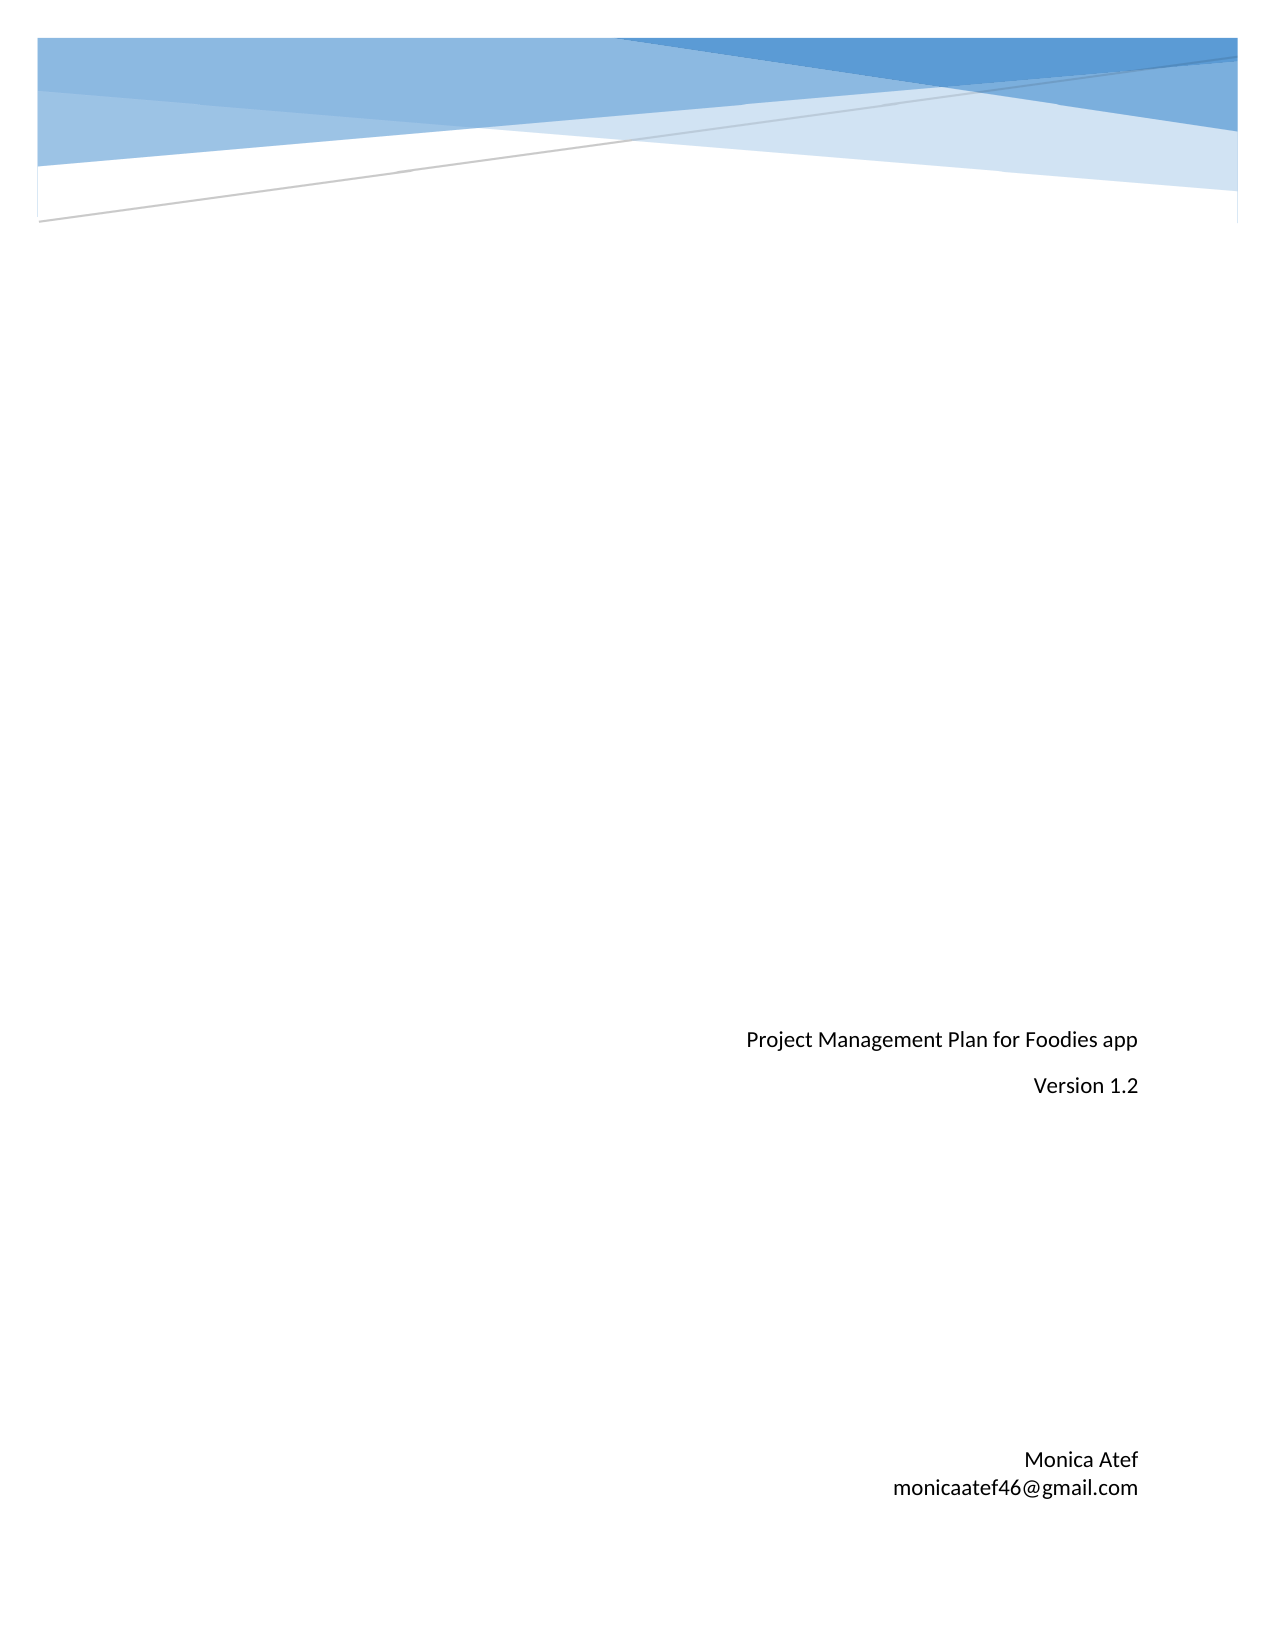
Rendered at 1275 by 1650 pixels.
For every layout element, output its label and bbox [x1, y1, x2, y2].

picture [37, 37, 1238, 238]
